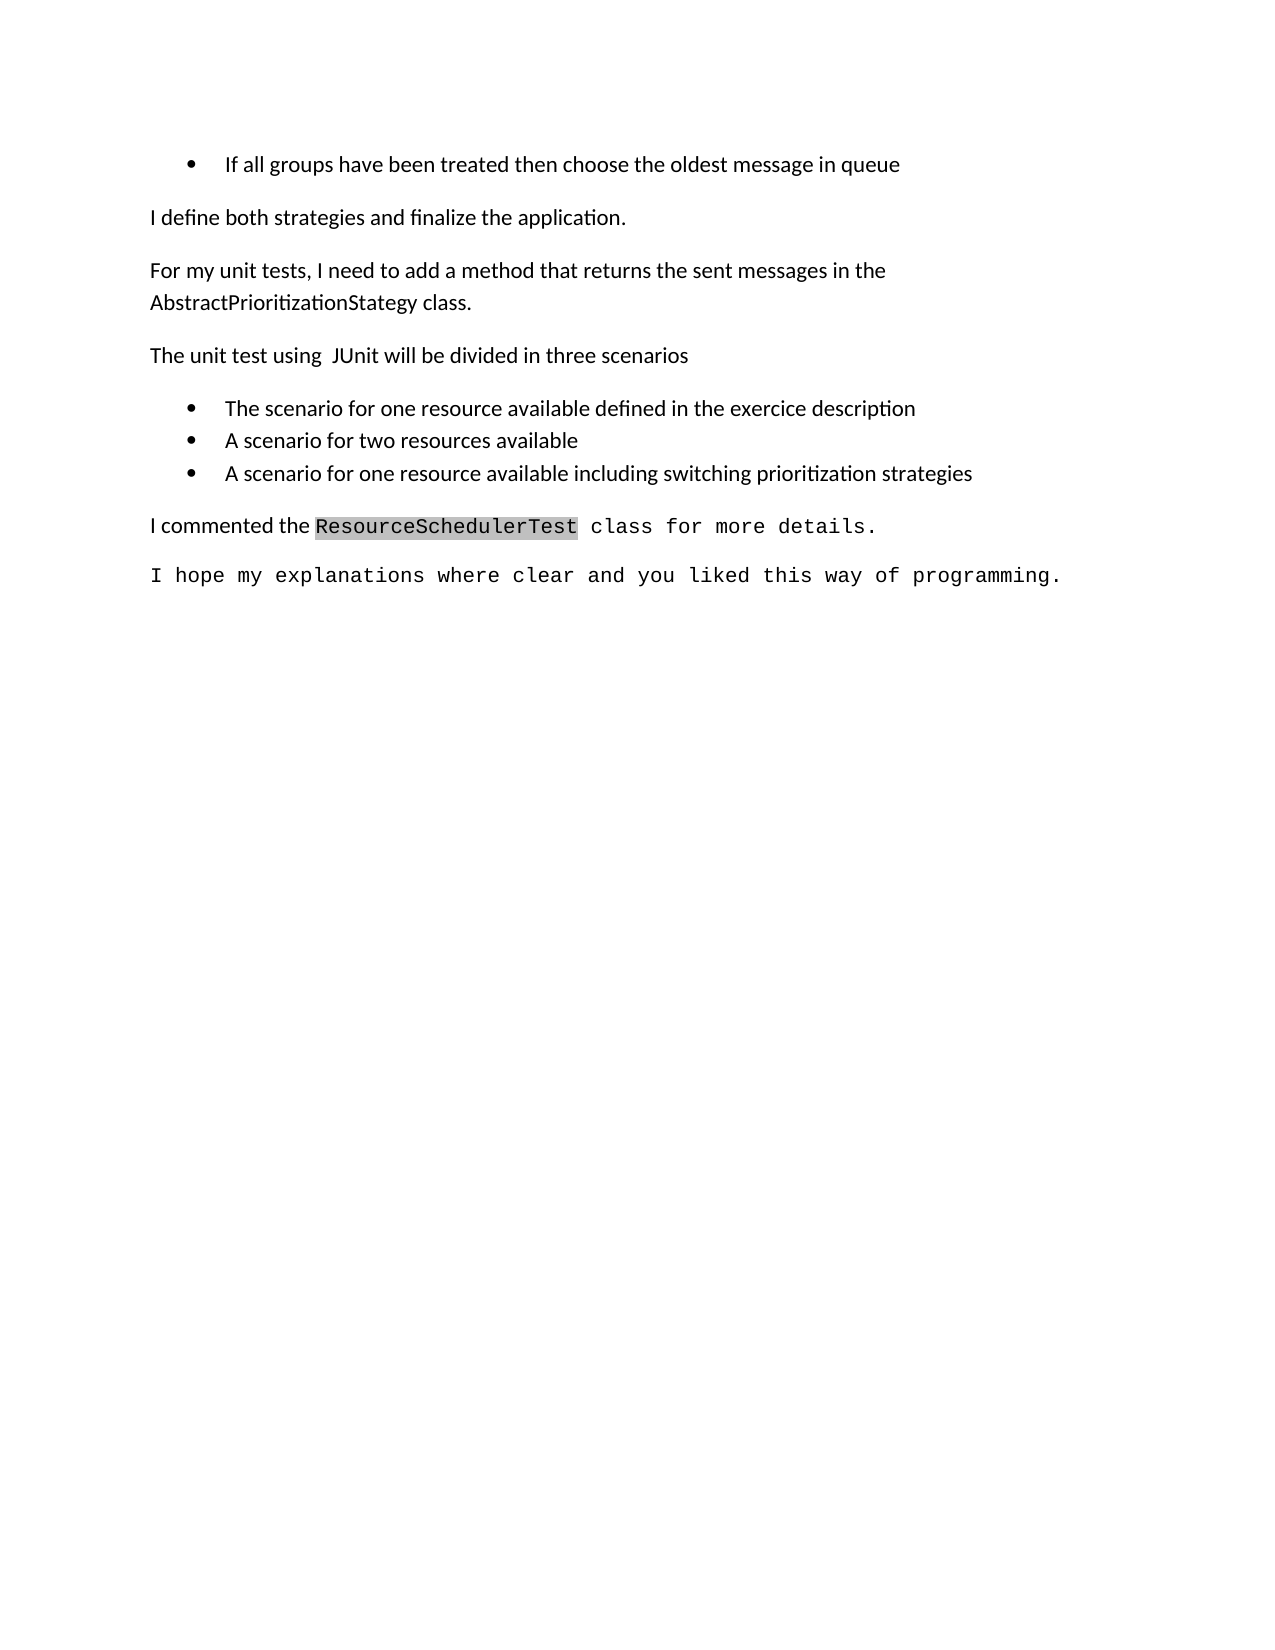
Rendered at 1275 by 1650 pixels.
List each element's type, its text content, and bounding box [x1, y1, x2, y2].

list A scenario for one resource available including switching prioritization strategies [187, 459, 1125, 487]
list The scenario for one resource available defined in the exercice description [187, 394, 1125, 422]
text I hope my explanations where clear and you liked this way of programming. [150, 565, 1125, 589]
list If all groups have been treated then choose the oldest message in queue [187, 150, 1125, 178]
list A scenario for two resources available [187, 426, 1125, 454]
text I define both strategies and finalize the application. [150, 203, 1125, 231]
text I commented the ResourceSchedulerTest class for more details. [150, 512, 1125, 540]
text The unit test using JUnit will be divided in three scenarios [150, 341, 1125, 369]
text For my unit tests, I need to add a method that returns the sent messages in the AbstractPrioritizationStategy class. [150, 256, 1125, 316]
